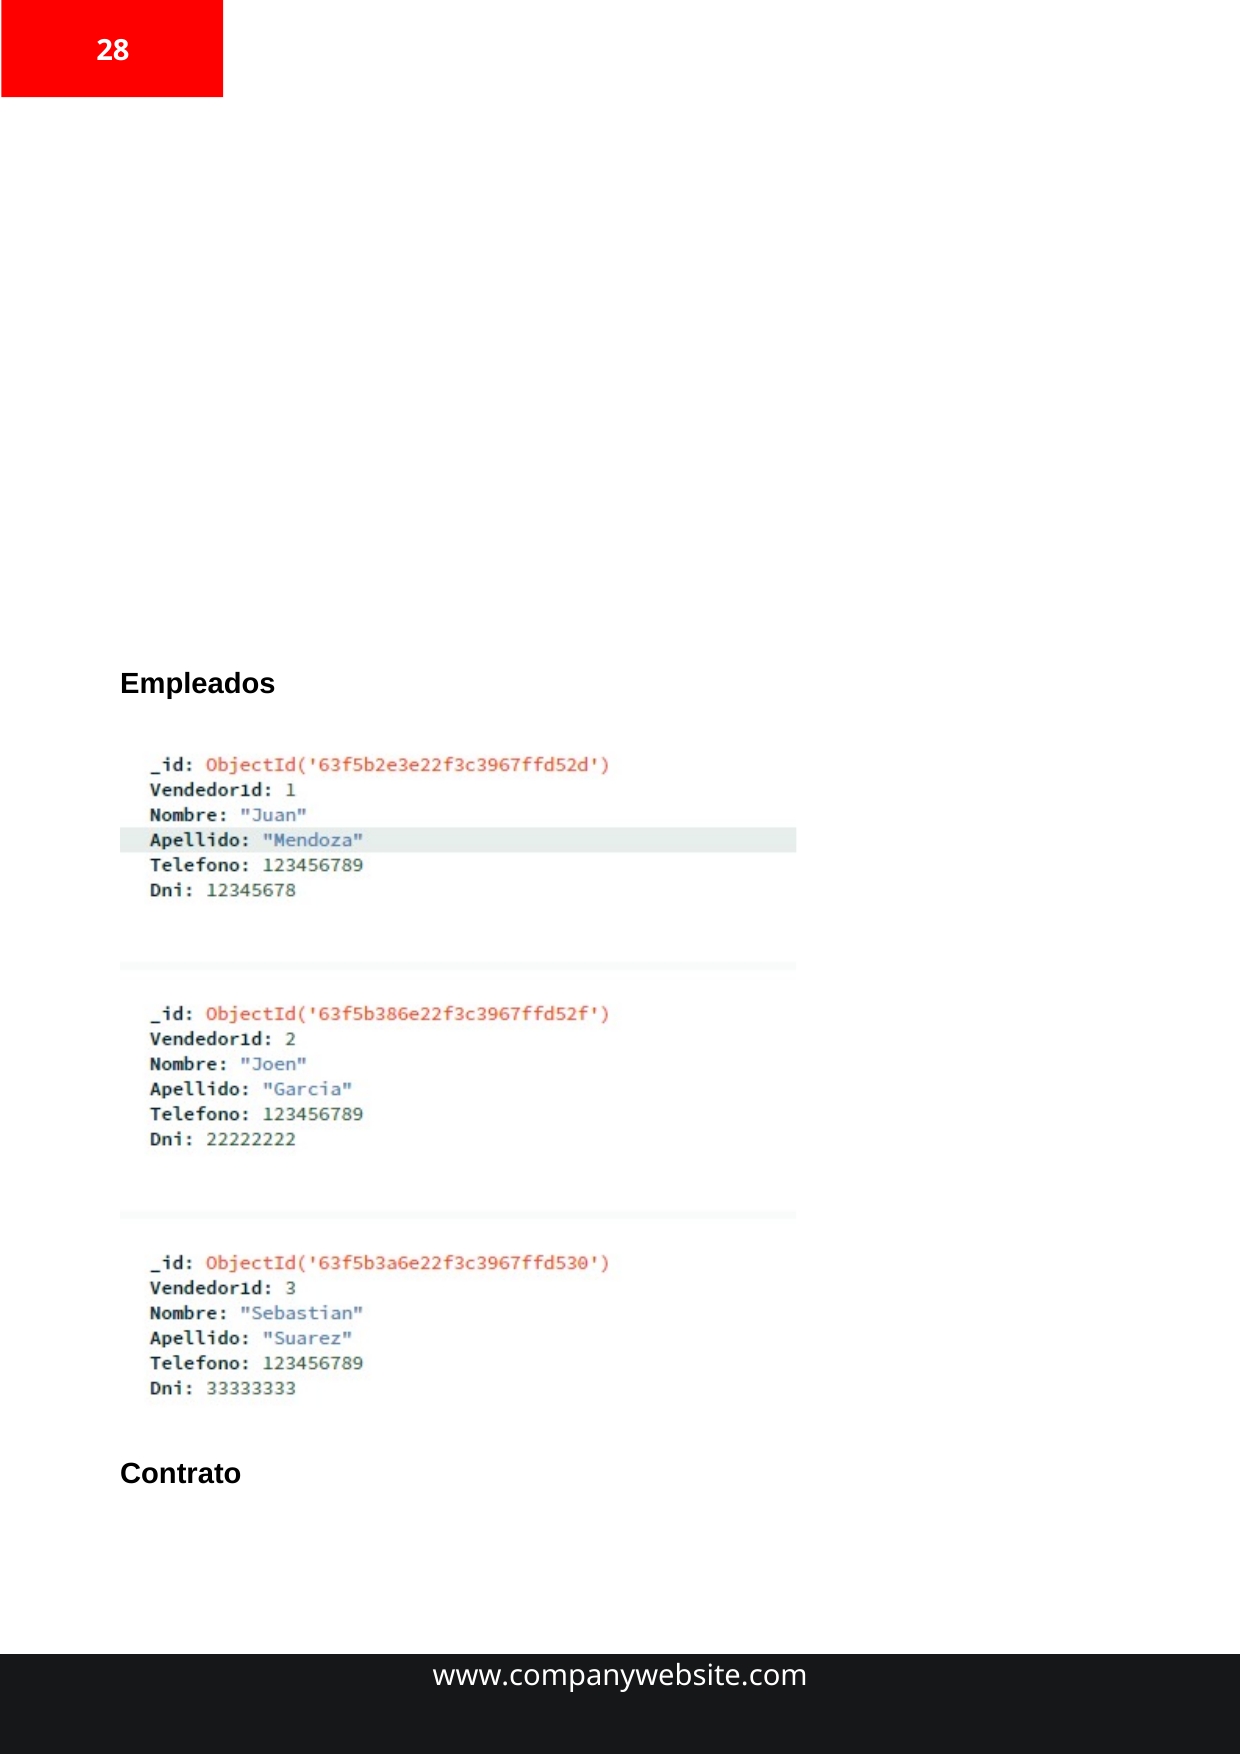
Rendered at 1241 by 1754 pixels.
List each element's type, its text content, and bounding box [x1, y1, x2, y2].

text Empleados [120, 666, 1120, 700]
text Contrato [120, 1456, 1120, 1490]
picture [120, 730, 797, 1426]
